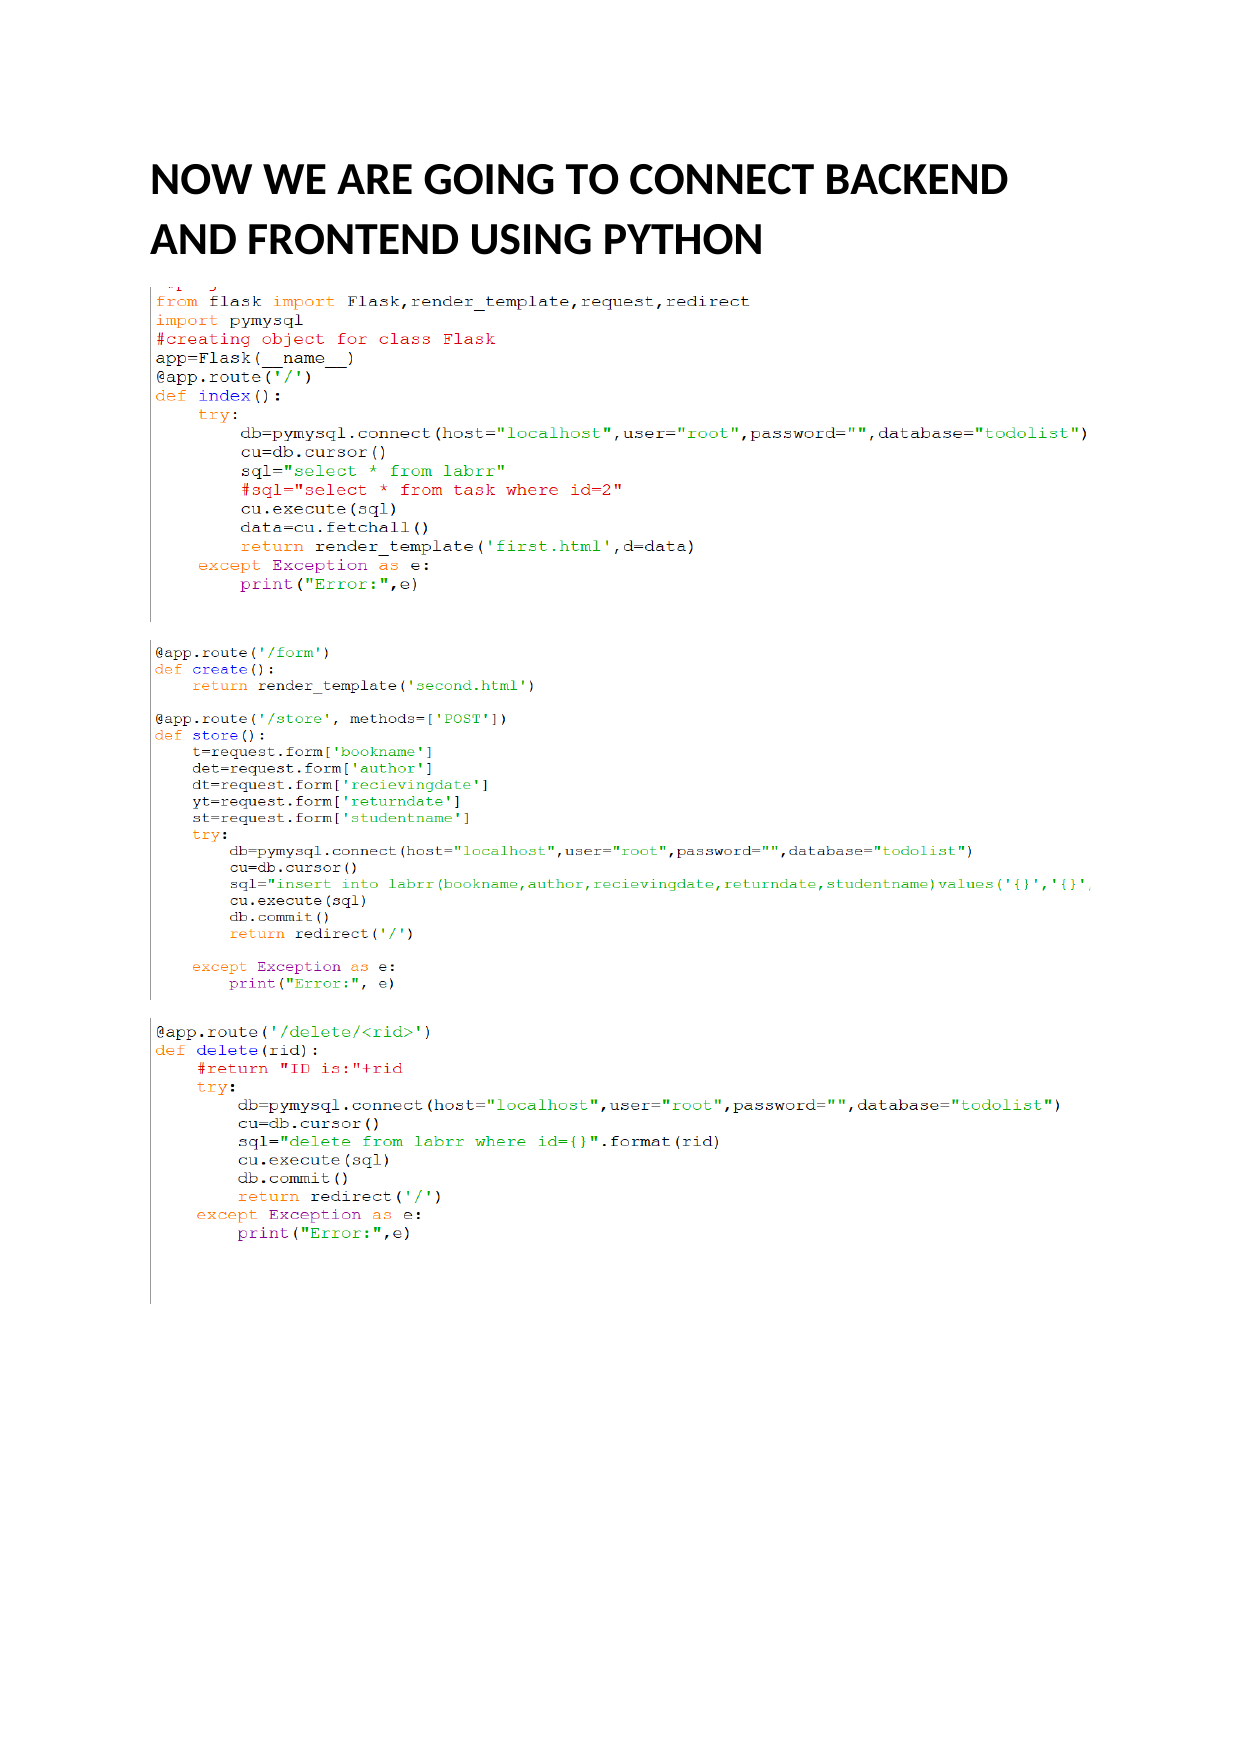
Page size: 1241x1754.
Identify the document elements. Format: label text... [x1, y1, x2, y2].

picture [150, 640, 1091, 1000]
picture [150, 1018, 1091, 1304]
picture [150, 287, 1091, 622]
text NOW WE ARE GOING TO CONNECT BACKEND AND FRONTEND USING PYTHON [150, 150, 1090, 266]
